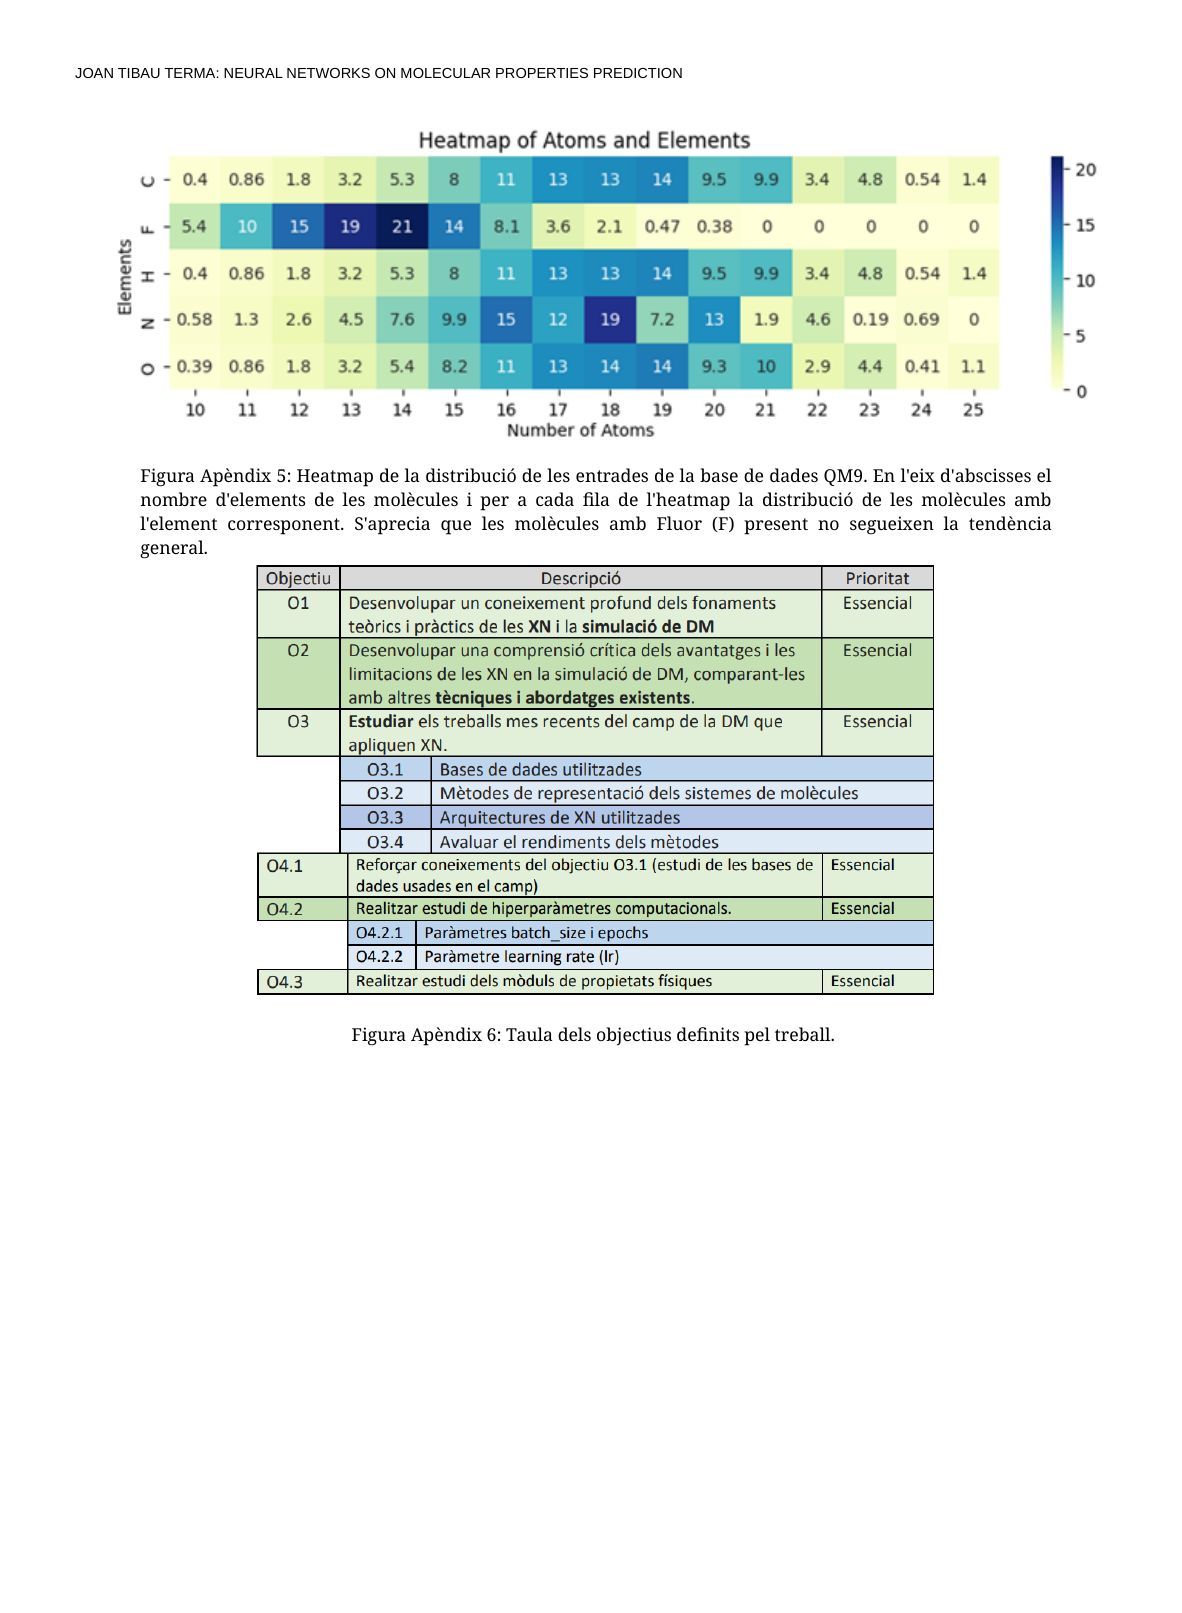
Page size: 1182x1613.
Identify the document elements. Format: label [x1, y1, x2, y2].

picture [93, 124, 1118, 443]
picture [241, 545, 952, 1002]
